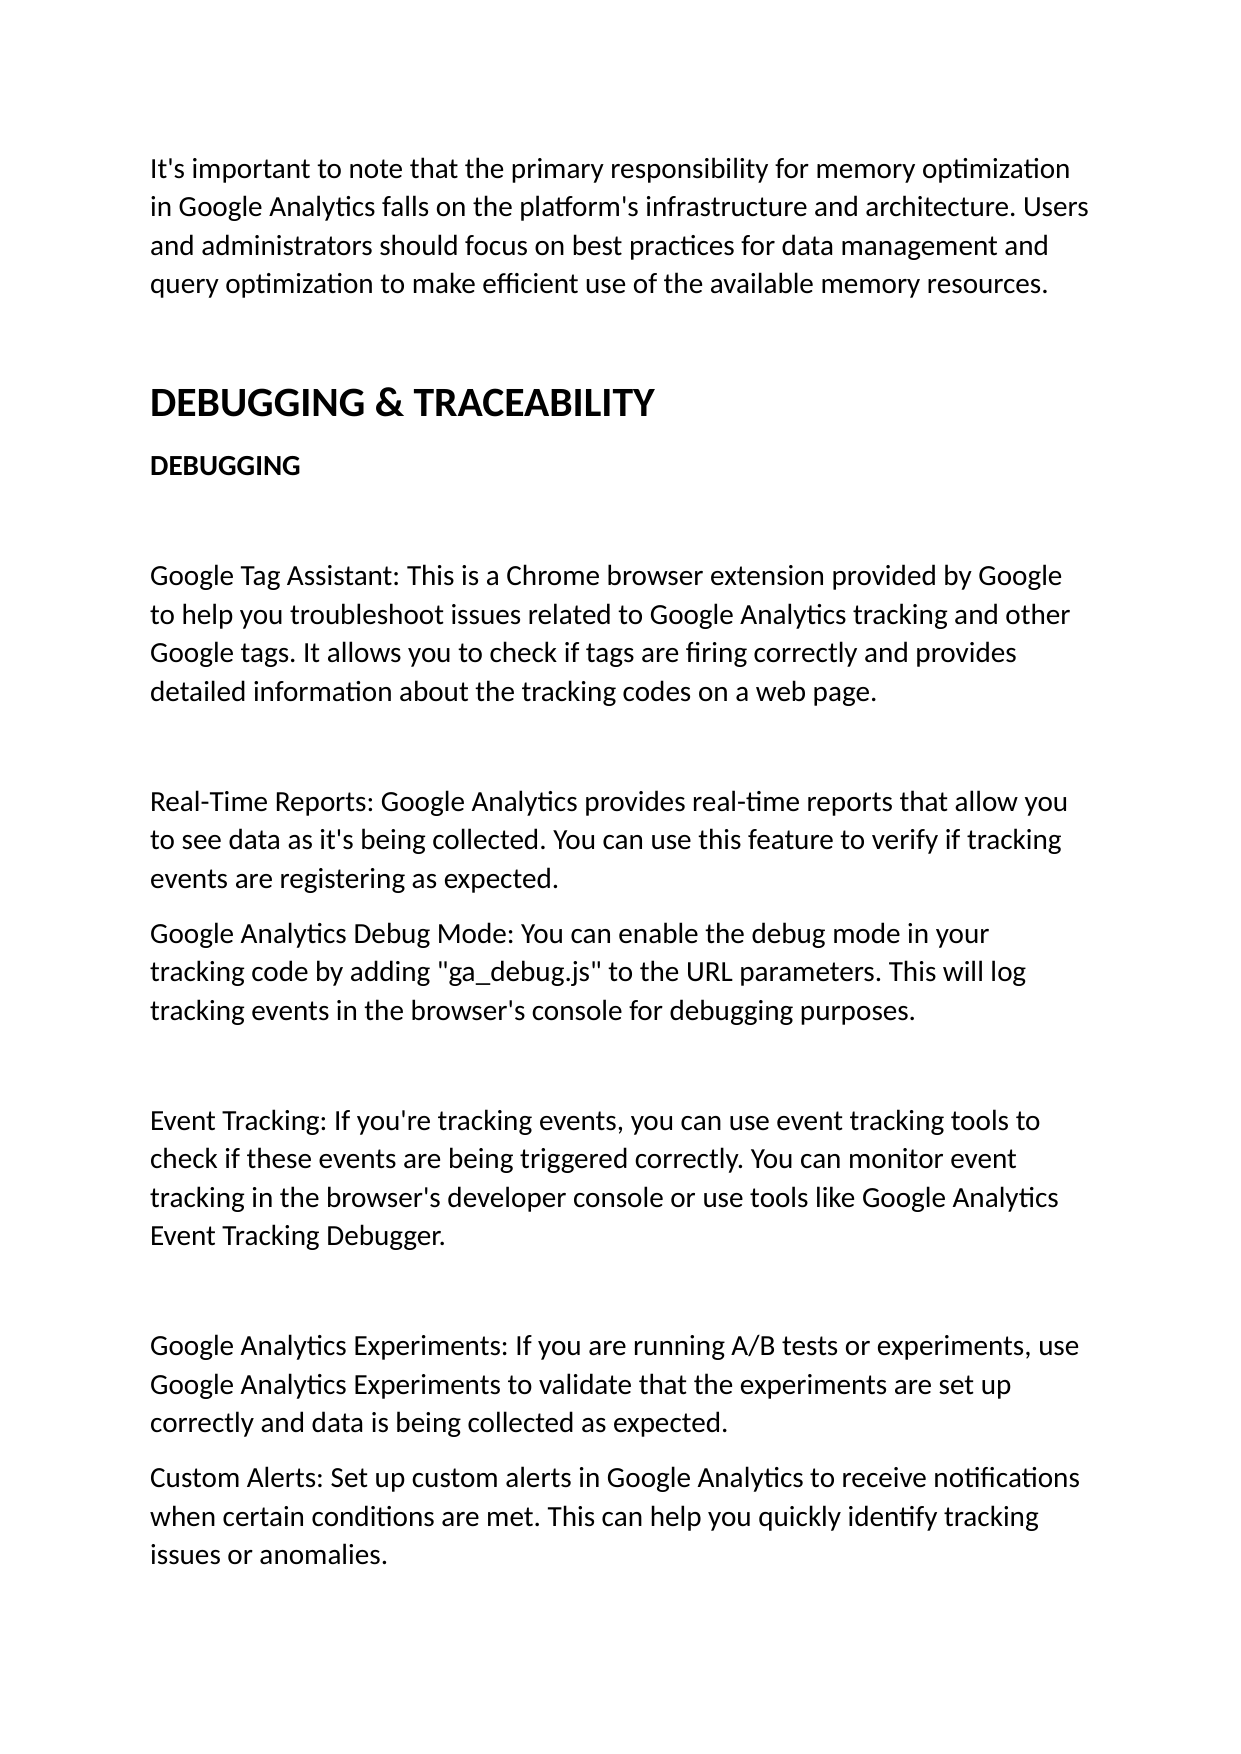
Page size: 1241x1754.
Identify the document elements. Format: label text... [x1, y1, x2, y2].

text DEBUGGING & TRACEABILITY [150, 376, 1090, 426]
text Real-Time Reports: Google Analytics provides real-time reports that allow you to see data as it's being collected. You can use this feature to verify if tracking events are registering as expected. [150, 783, 1090, 895]
text Custom Alerts: Set up custom alerts in Google Analytics to receive notifications when certain conditions are met. This can help you quickly identify tracking issues or anomalies. [150, 1459, 1090, 1572]
text Event Tracking: If you're tracking events, you can use event tracking tools to check if these events are being triggered correctly. You can monitor event tracking in the browser's developer console or use tools like Google Analytics Event Tracking Debugger. [150, 1102, 1090, 1253]
text Google Analytics Debug Mode: You can enable the debug mode in your tracking code by adding "ga_debug.js" to the URL parameters. This will log tracking events in the browser's console for debugging purposes. [150, 915, 1090, 1027]
text Google Tag Assistant: This is a Chrome browser extension provided by Google to help you troubleshoot issues related to Google Analytics tracking and other Google tags. It allows you to check if tags are firing correctly and provides detailed information about the tracking codes on a web page. [150, 557, 1090, 708]
text It's important to note that the primary responsibility for memory optimization in Google Analytics falls on the platform's infrastructure and architecture. Users and administrators should focus on best practices for data management and query optimization to make efficient use of the available memory resources. [150, 150, 1090, 301]
text DEBUGGING [150, 447, 1090, 483]
text Google Analytics Experiments: If you are running A/B tests or experiments, use Google Analytics Experiments to validate that the experiments are set up correctly and data is being collected as expected. [150, 1327, 1090, 1440]
